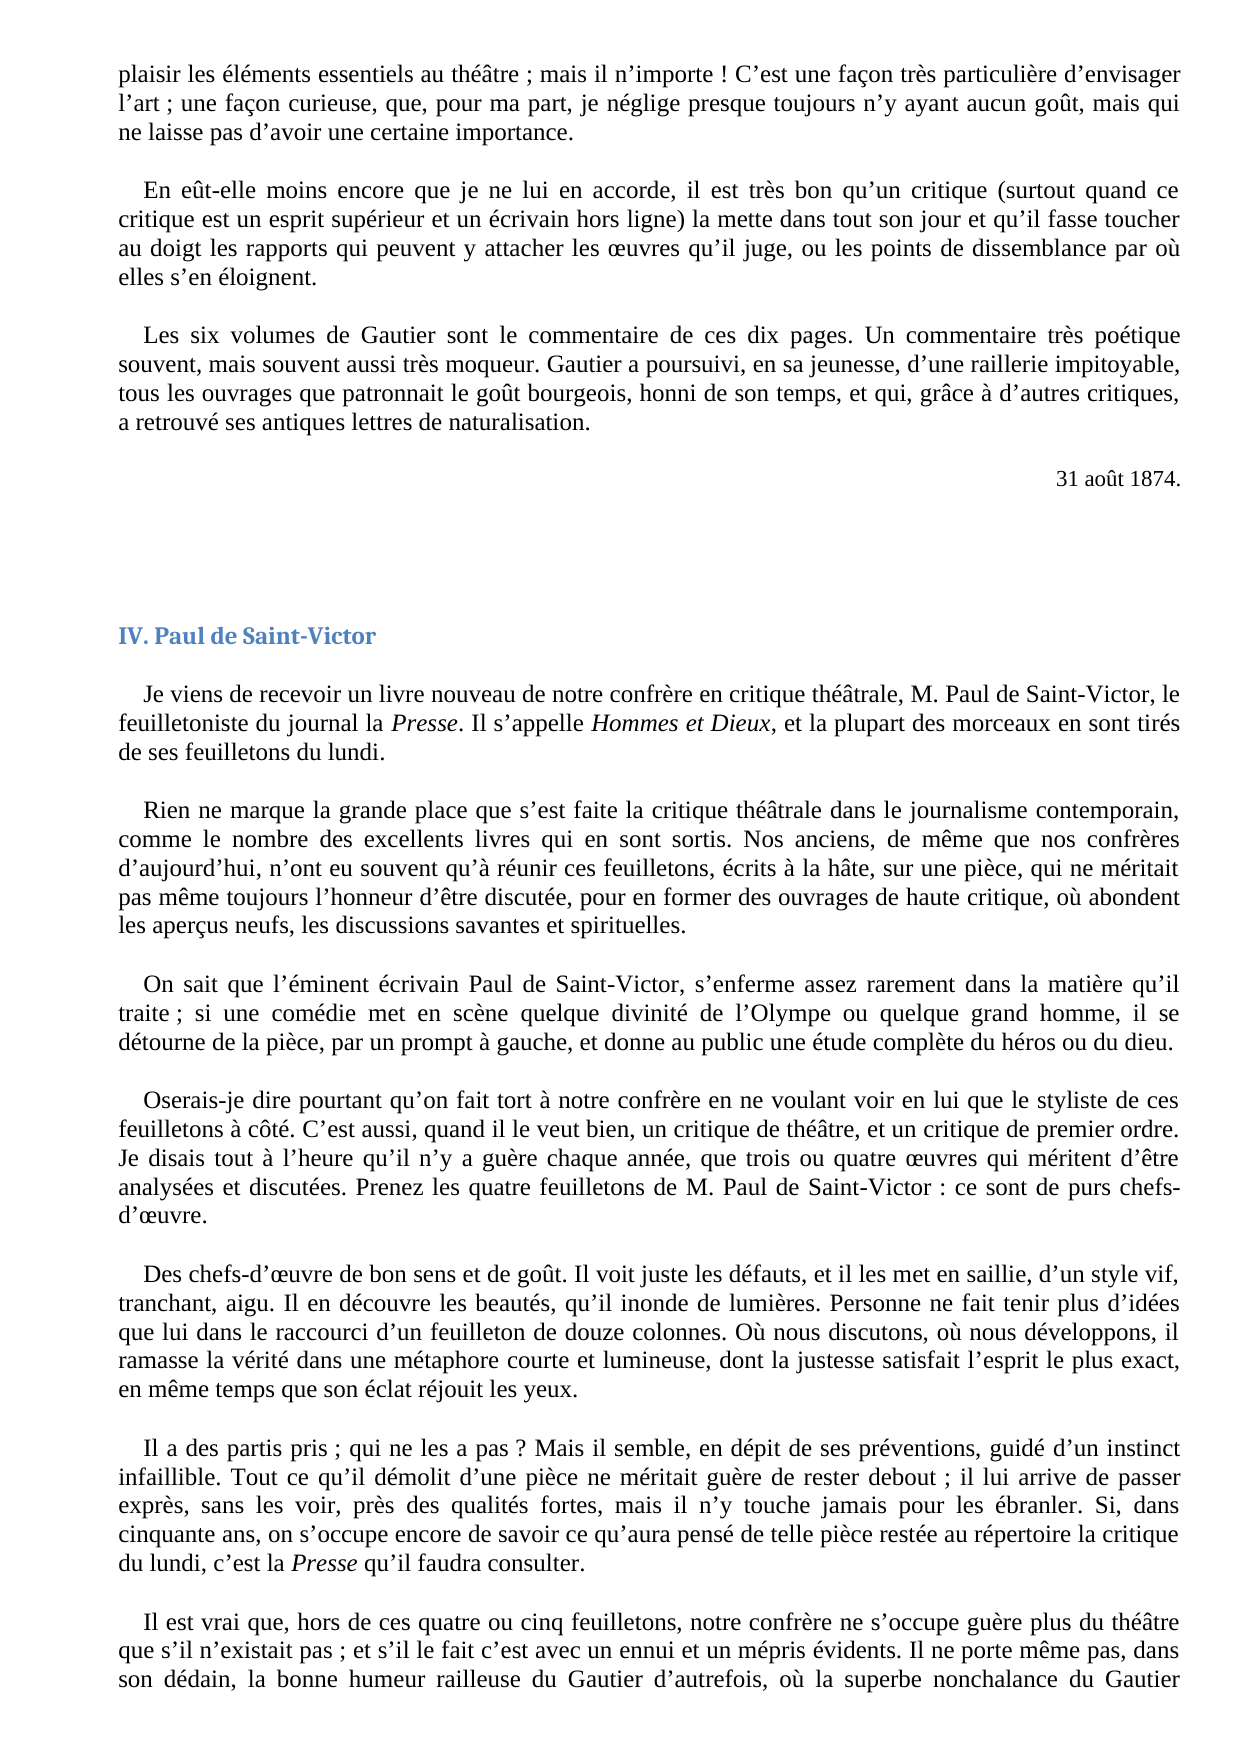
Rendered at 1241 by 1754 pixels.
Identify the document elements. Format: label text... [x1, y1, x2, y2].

text Je viens de recevoir un livre nouveau de notre confrère en critique théâtrale, M. Paul de Saint-Victor, le feuilletoniste du journal la Presse. Il s’appelle Hommes et Dieux, et la plupart des morceaux en sont tirés de ses feuilletons du lundi. [118, 679, 1181, 765]
text Il a des partis pris ; qui ne les a pas ? Mais il semble, en dépit de ses préventions, guidé d’un instinct infaillible. Tout ce qu’il démolit d’une pièce ne méritait guère de rester debout ; il lui arrive de passer exprès, sans les voir, près des qualités fortes, mais il n’y touche jamais pour les ébranler. Si, dans cinquante ans, on s’occupe encore de savoir ce qu’aura pensé de telle pièce restée au répertoire la critique du lundi, c’est la Presse qu’il faudra consulter. [118, 1433, 1181, 1577]
text 31 août 1874. [118, 465, 1181, 492]
text Les six volumes de Gautier sont le commentaire de ces dix pages. Un commentaire très poétique souvent, mais souvent aussi très moqueur. Gautier a poursuivi, en sa jeunesse, d’une raillerie impitoyable, tous les ouvrages que patronnait le goût bourgeois, honni de son temps, et qui, grâce à d’autres critiques, a retrouvé ses antiques lettres de naturalisation. [118, 320, 1181, 435]
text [118, 59, 1181, 145]
text Oserais-je dire pourtant qu’on fait tort à notre confrère en ne voulant voir en lui que le styliste de ces feuilletons à côté. C’est aussi, quand il le veut bien, un critique de théâtre, et un critique de premier ordre. Je disais tout à l’heure qu’il n’y a guère chaque année, que trois ou quatre œuvres qui méritent d’être analysées et discutées. Prenez les quatre feuilletons de M. Paul de Saint-Victor : ce sont de purs chefs-d’œuvre. [118, 1085, 1181, 1229]
text On sait que l’éminent écrivain Paul de Saint-Victor, s’enferme assez rarement dans la matière qu’il traite ; si une comédie met en scène quelque divinité de l’Olympe ou quelque grand homme, il se détourne de la pièce, par un prompt à gauche, et donne au public une étude complète du héros ou du dieu. [118, 969, 1181, 1055]
subtitle IV. Paul de Saint-Victor [118, 622, 1181, 650]
text En eût-elle moins encore que je ne lui en accorde, il est très bon qu’un critique (surtout quand ce critique est un esprit supérieur et un écrivain hors ligne) la mette dans tout son jour et qu’il fasse toucher au doigt les rapports qui peuvent y attacher les œuvres qu’il juge, ou les points de dissemblance par où elles s’en éloignent. [118, 175, 1181, 290]
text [118, 1607, 1181, 1693]
text Des chefs-d’œuvre de bon sens et de goût. Il voit juste les défauts, et il les met en saillie, d’un style vif, tranchant, aigu. Il en découvre les beautés, qu’il inonde de lumières. Personne ne fait tenir plus d’idées que lui dans le raccourci d’un feuilleton de douze colonnes. Où nous discutons, où nous développons, il ramasse la vérité dans une métaphore courte et lumineuse, dont la justesse satisfait l’esprit le plus exact, en même temps que son éclat réjouit les yeux. [118, 1259, 1181, 1403]
text Rien ne marque la grande place que s’est faite la critique théâtrale dans le journalisme contemporain, comme le nombre des excellents livres qui en sont sortis. Nos anciens, de même que nos confrères d’aujourd’hui, n’ont eu souvent qu’à réunir ces feuilletons, écrits à la hâte, sur une pièce, qui ne méritait pas même toujours l’honneur d’être discutée, pour en former des ouvrages de haute critique, où abondent les aperçus neufs, les discussions savantes et spirituelles. [118, 795, 1181, 939]
